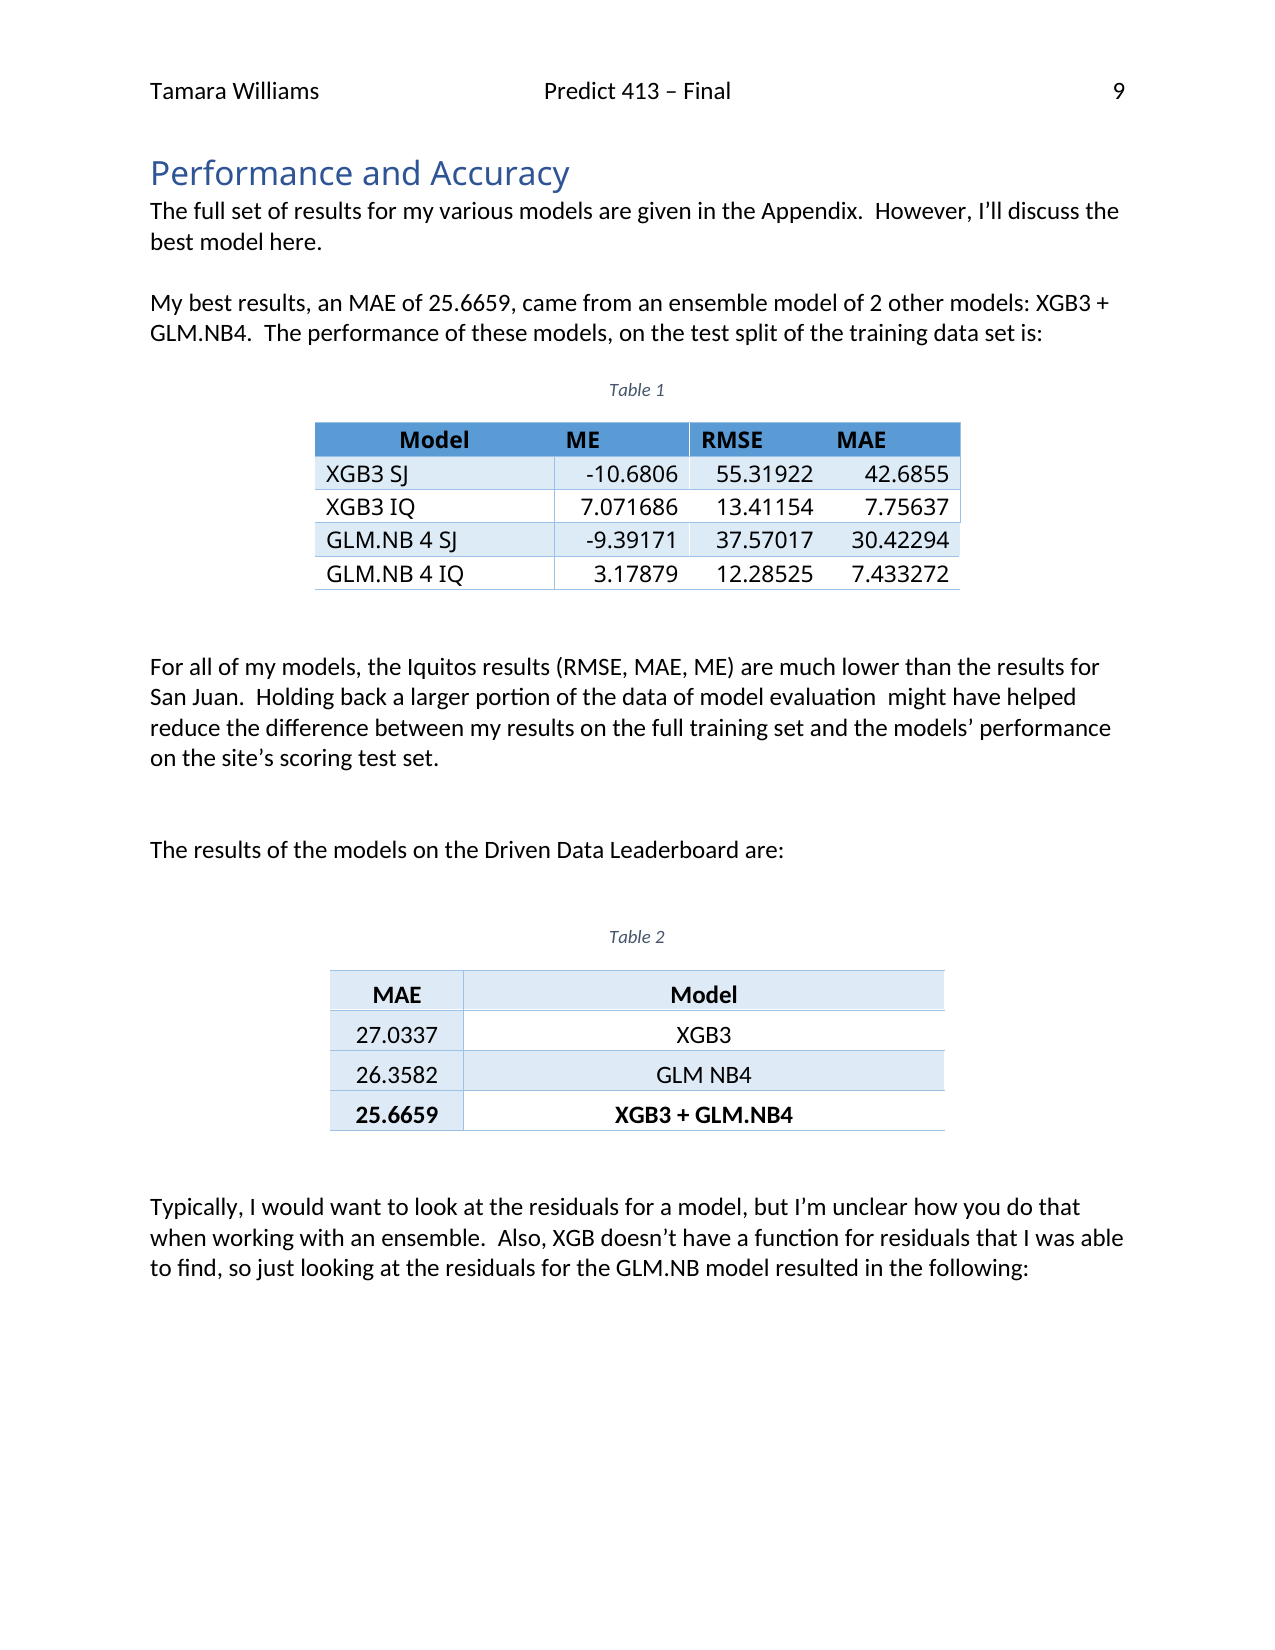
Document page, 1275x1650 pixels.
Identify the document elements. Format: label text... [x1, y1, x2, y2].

subtitle Performance and Accuracy [150, 150, 1125, 195]
table_header Model [464, 971, 944, 1009]
text The results of the models on the Driven Data Leaderboard are: [150, 834, 1125, 865]
text Typically, I would want to look at the residuals for a model, but I’m unclear how you do that when working with an ensemble. Also, XGB doesn’t have a function for residuals that I was able to find, so just looking at the residuals for the GLM.NB model resulted in the following: [150, 1191, 1125, 1283]
table_header ME [554, 423, 689, 456]
table_header MAE [330, 971, 463, 1009]
table_cell XGB3 [464, 1011, 944, 1050]
table_cell 25.6659 [330, 1091, 463, 1130]
table_cell GLM.NB 4 IQ [315, 557, 554, 589]
table_cell XGB3 + GLM.NB4 [464, 1091, 944, 1130]
table_cell 55.31922 [690, 457, 825, 489]
table_cell -9.39171 [555, 523, 689, 556]
table_cell 37.57017 [690, 523, 825, 556]
text My best results, an MAE of 25.6659, came from an ensemble model of 2 other models: XGB3 + GLM.NB4. The performance of these models, on the test split of the training data set is: [150, 287, 1125, 348]
text For all of my models, the Iquitos results (RMSE, MAE, ME) are much lower than the results for San Juan. Holding back a larger portion of the data of model evaluation might have helped reduce the difference between my results on the full training set and the models’ performance on the site’s scoring test set. [150, 651, 1125, 773]
table_cell 26.3582 [330, 1051, 463, 1090]
table_cell 12.28525 [690, 557, 825, 589]
table_header Model [315, 423, 554, 456]
table_cell 27.0337 [330, 1011, 463, 1050]
text The full set of results for my various models are given in the Appendix. However, I’ll discuss the best model here. [150, 195, 1125, 256]
table_cell -10.6806 [555, 457, 689, 489]
table_cell 7.433272 [825, 556, 960, 589]
table_header RMSE [690, 423, 825, 456]
table_cell 7.071686 [555, 490, 689, 522]
table_cell GLM NB4 [464, 1051, 944, 1090]
table_cell GLM.NB 4 SJ [315, 523, 554, 556]
table_cell 42.6855 [825, 457, 960, 489]
table_cell 13.41154 [690, 490, 825, 522]
table_header MAE [825, 423, 960, 456]
table_cell XGB3 SJ [315, 457, 554, 489]
table_cell 7.75637 [825, 490, 960, 522]
table_cell 30.42294 [825, 523, 960, 556]
table_cell XGB3 IQ [315, 490, 554, 522]
table_cell 3.17879 [555, 557, 689, 589]
